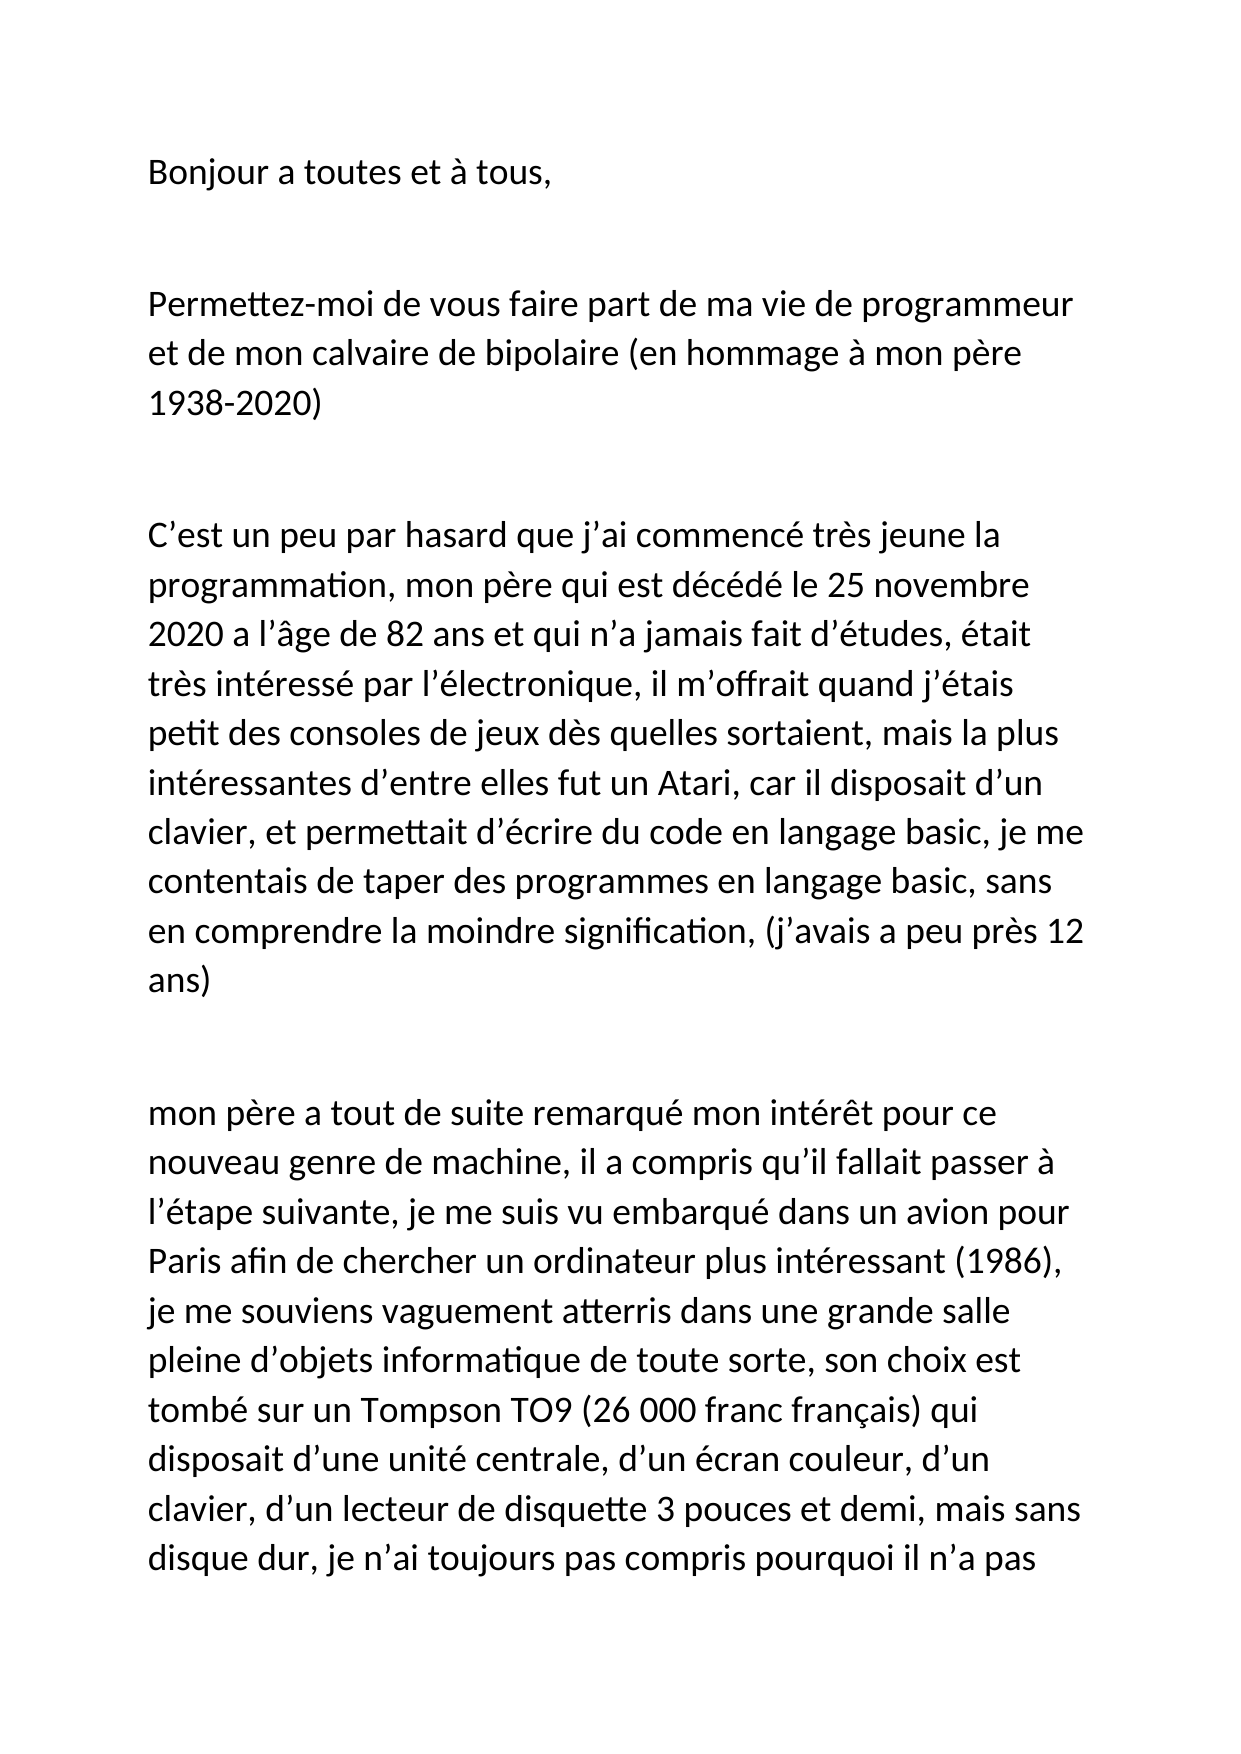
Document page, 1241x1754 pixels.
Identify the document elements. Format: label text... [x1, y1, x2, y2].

text C’est un peu par hasard que j’ai commencé très jeune la programmation, mon père qui est décédé le 25 novembre 2020 a l’âge de 82 ans et qui n’a jamais fait d’études, était très intéressé par l’électronique, il m’offrait quand j’étais petit des consoles de jeux dès quelles sortaient, mais la plus intéressantes d’entre elles fut un Atari, car il disposait d’un clavier, et permettait d’écrire du code en langage basic, je me contentais de taper des programmes en langage basic, sans en comprendre la moindre signification, (j’avais a peu près 12 ans) [148, 511, 1093, 1002]
text Bonjour a toutes et à tous, [148, 148, 1093, 193]
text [148, 1089, 1093, 1580]
text Permettez-moi de vous faire part de ma vie de programmeur et de mon calvaire de bipolaire (en hommage à mon père 1938-2020) [148, 280, 1093, 425]
